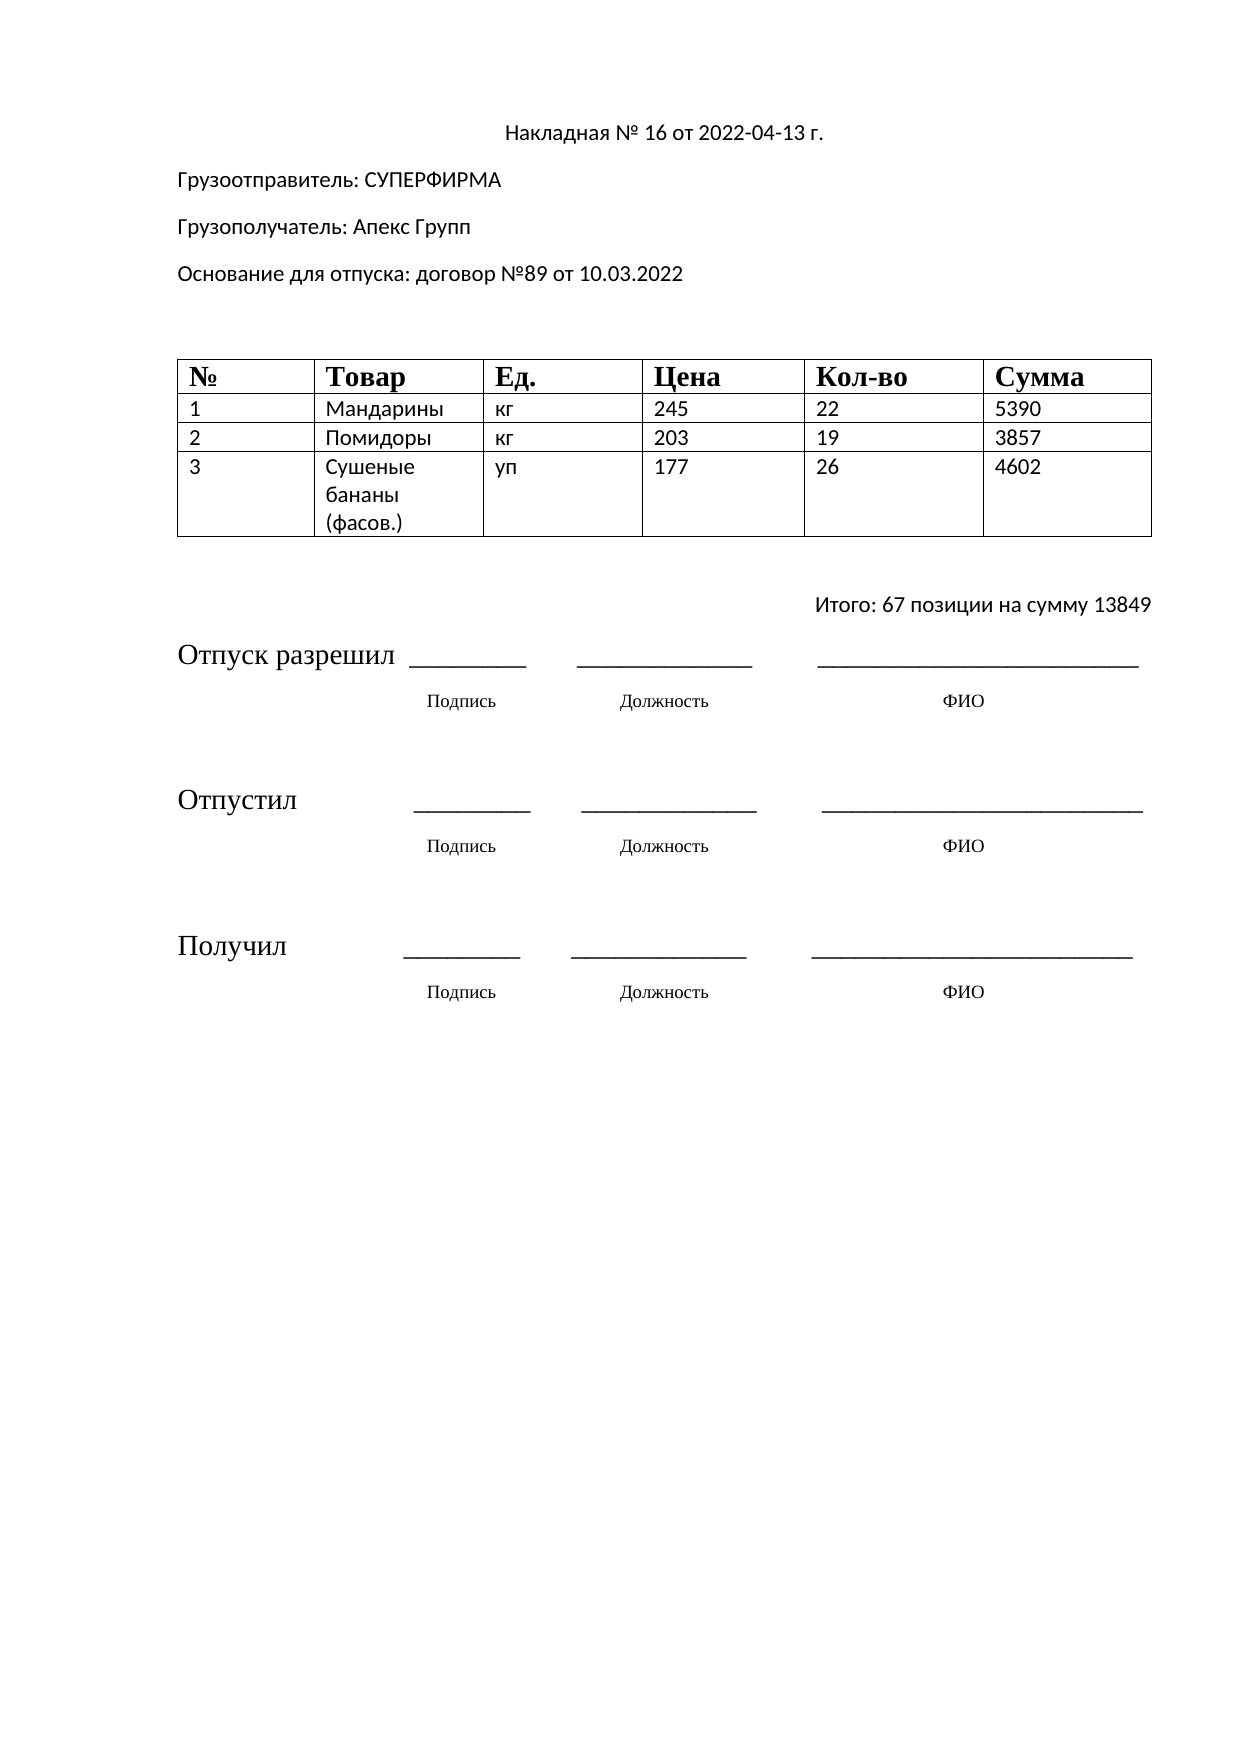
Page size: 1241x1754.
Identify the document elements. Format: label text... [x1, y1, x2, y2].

table_cell 19 [805, 423, 983, 451]
table_cell кг [484, 423, 642, 451]
text Подпись Должность ФИО [325, 981, 1152, 1002]
table_cell 2 [178, 423, 314, 451]
table_header Цена [643, 360, 804, 393]
table_cell 3857 [984, 423, 1151, 451]
table_cell Сушеные бананы (фасов.) [315, 452, 483, 536]
text Грузополучатель: Апекс Групп [177, 212, 1152, 240]
table_cell кг [484, 394, 642, 422]
table_cell Помидоры [315, 423, 483, 451]
table_cell 245 [643, 394, 804, 422]
table_header Сумма [984, 360, 1151, 393]
text Получил ________ ____________ ______________________ [177, 928, 1152, 962]
table_cell уп [484, 452, 642, 536]
table_cell 26 [805, 452, 983, 536]
text Итого: 67 позиции на сумму 13849 [177, 590, 1152, 618]
table_header Товар [315, 360, 483, 393]
table_header № [178, 360, 314, 393]
table_header Ед. [484, 360, 642, 393]
table_cell 177 [643, 452, 804, 536]
text Накладная № 16 от 2022-04-13 г. [177, 118, 1152, 146]
text Грузоотправитель: СУПЕРФИРМА [177, 165, 1152, 193]
table_cell Мандарины [315, 394, 483, 422]
text Отпуск разрешил ________ ____________ ______________________ [177, 637, 1152, 671]
text Основание для отпуска: договор №89 от 10.03.2022 [177, 259, 1152, 287]
table_cell 203 [643, 423, 804, 451]
table_cell 5390 [984, 394, 1151, 422]
table_cell 4602 [984, 452, 1151, 536]
text Отпустил ________ ____________ ______________________ [177, 782, 1152, 816]
text Подпись Должность ФИО [325, 835, 1152, 857]
table_cell 22 [805, 394, 983, 422]
table_cell 1 [178, 394, 314, 422]
table_cell 3 [178, 452, 314, 536]
table_header Кол-во [805, 360, 983, 393]
text Подпись Должность ФИО [325, 690, 1152, 711]
